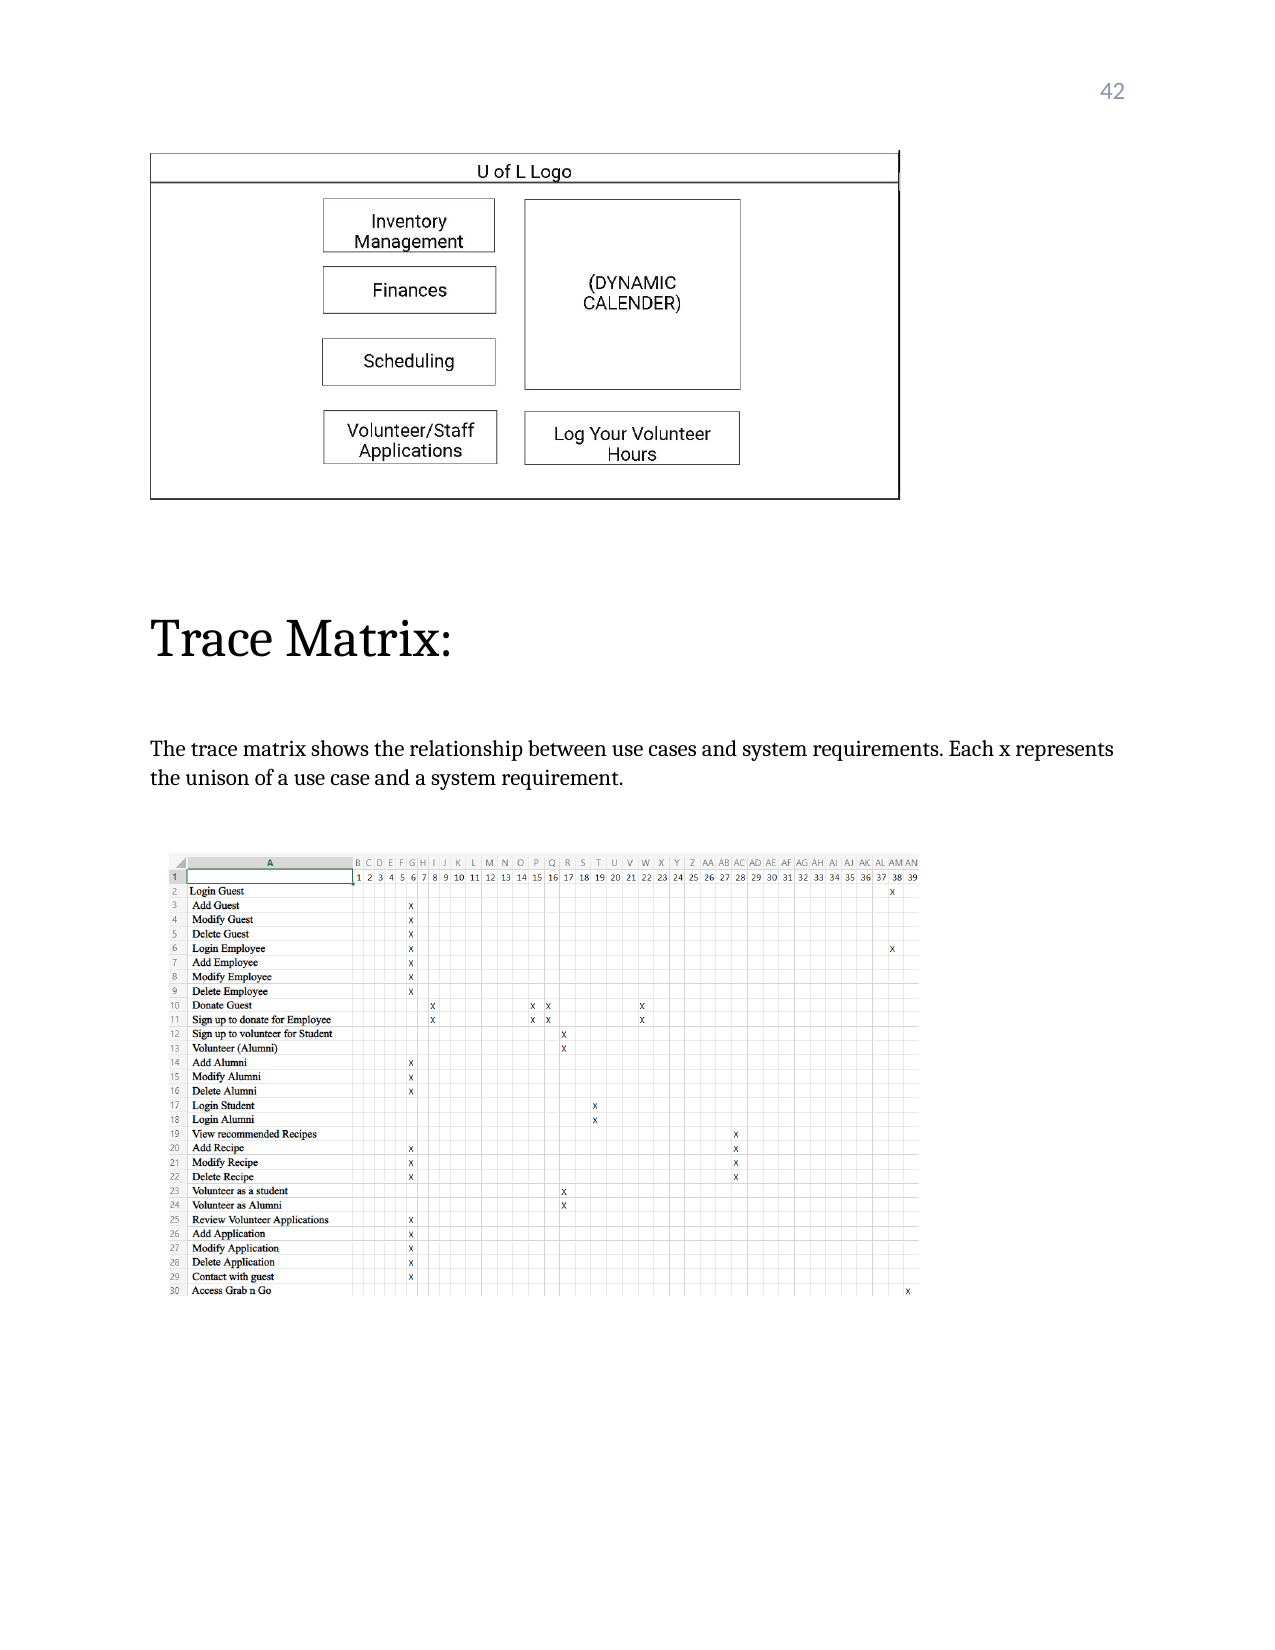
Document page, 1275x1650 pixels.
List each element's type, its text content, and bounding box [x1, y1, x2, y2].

text The trace matrix shows the relationship between use cases and system requirements. Each x represents the unison of a use case and a system requirement. [150, 736, 1125, 791]
text Trace Matrix: [150, 608, 1125, 670]
picture [150, 150, 901, 500]
